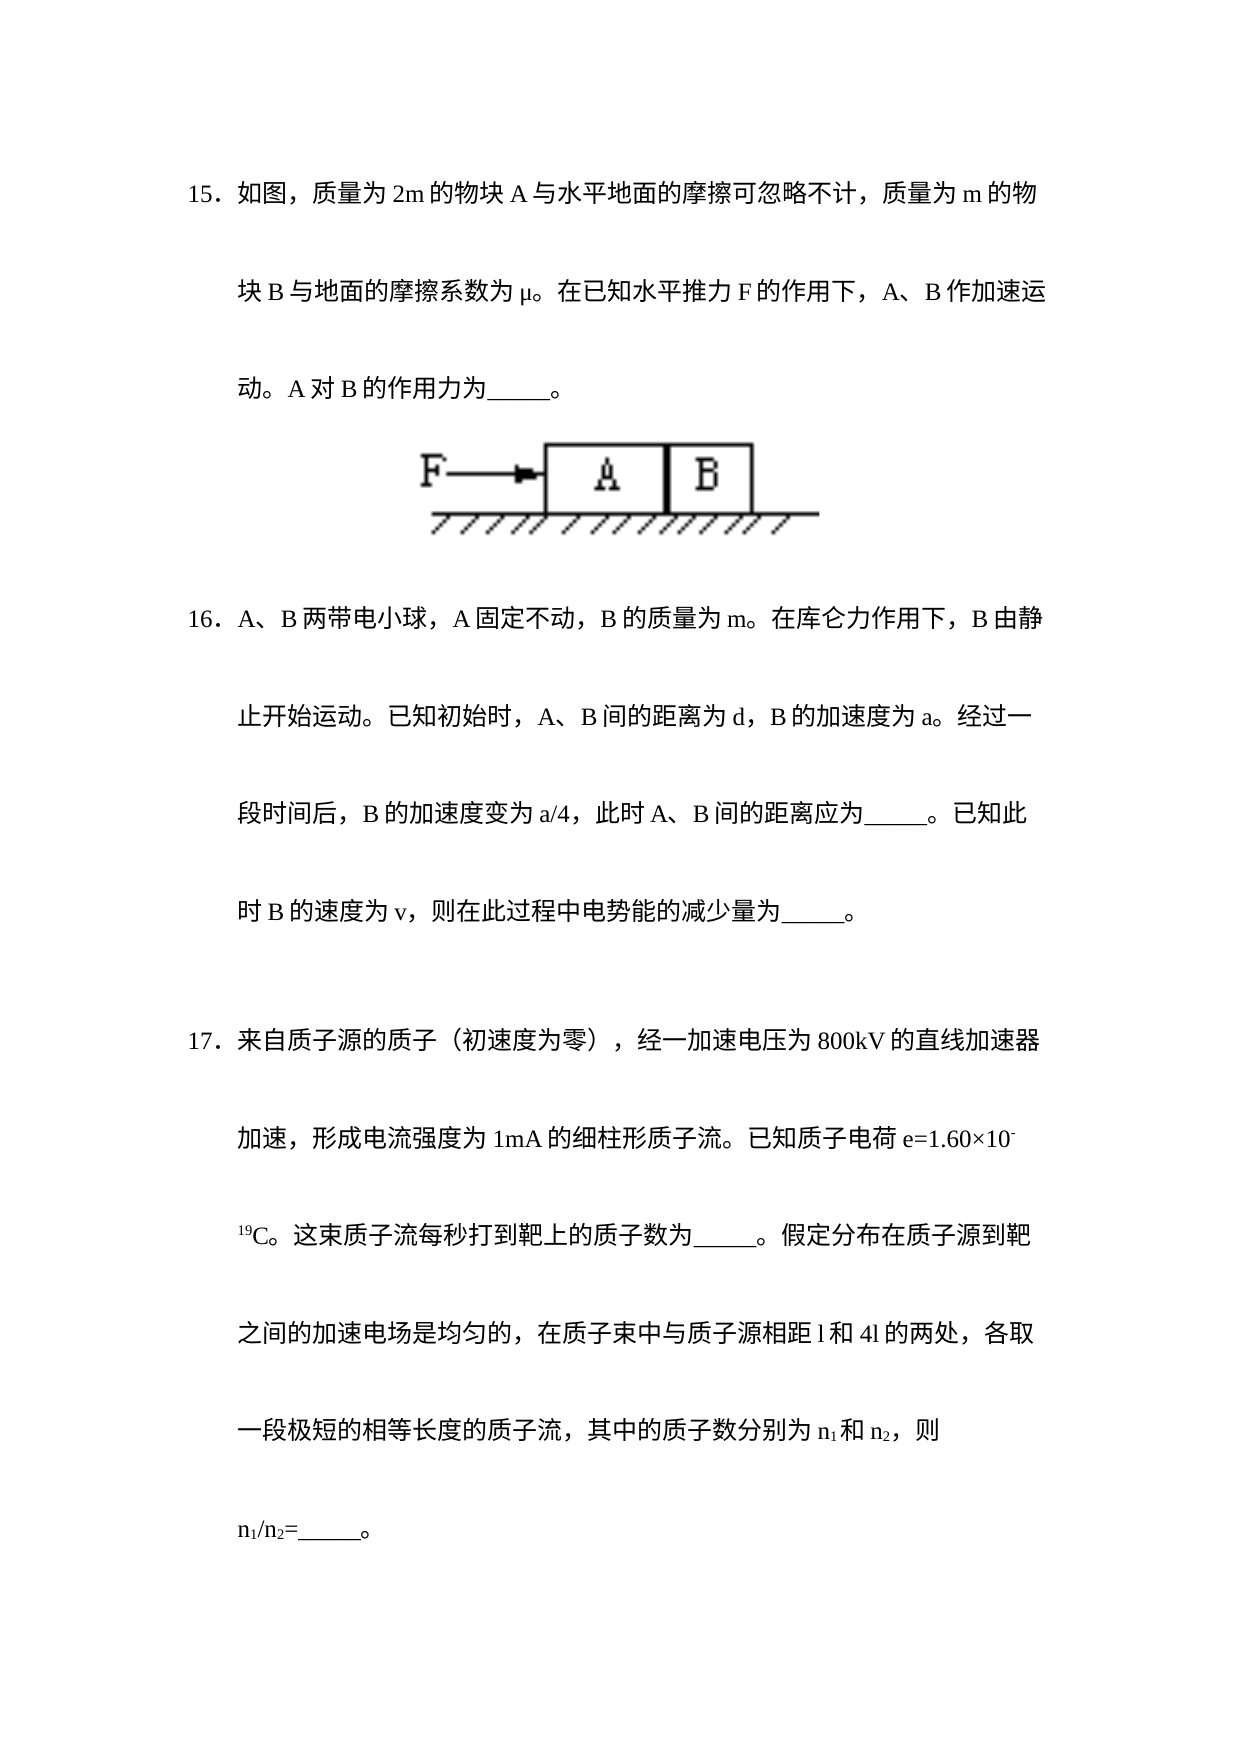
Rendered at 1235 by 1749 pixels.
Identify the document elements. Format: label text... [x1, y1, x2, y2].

picture [415, 437, 820, 539]
text 17．来自质子源的质子（初速度为零），经一加速电压为800kV的直线加速器加速，形成电流强度为1mA的细柱形质子流。已知质子电荷e=1.60×10-19C。这束质子流每秒打到靶上的质子数为_____。假定分布在质子源到靶之间的加速电场是均匀的，在质子束中与质子源相距l和4l的两处，各取一段极短的相等长度的质子流，其中的质子数分别为n1和n2，则n1/n2=_____。 [187, 1006, 1047, 1559]
text 16．A、B两带电小球，A固定不动，B的质量为m。在库仑力作用下，B由静止开始运动。已知初始时，A、B间的距离为d，B的加速度为a。经过一段时间后，B的加速度变为a/4，此时A、B间的距离应为_____。已知此时B的速度为v，则在此过程中电势能的减少量为_____。 [187, 584, 1047, 942]
text 15．如图，质量为2m的物块A与水平地面的摩擦可忽略不计，质量为m的物块B与地面的摩擦系数为μ。在已知水平推力F的作用下，A、B作加速运动。A对B的作用力为_____。 [187, 159, 1047, 419]
